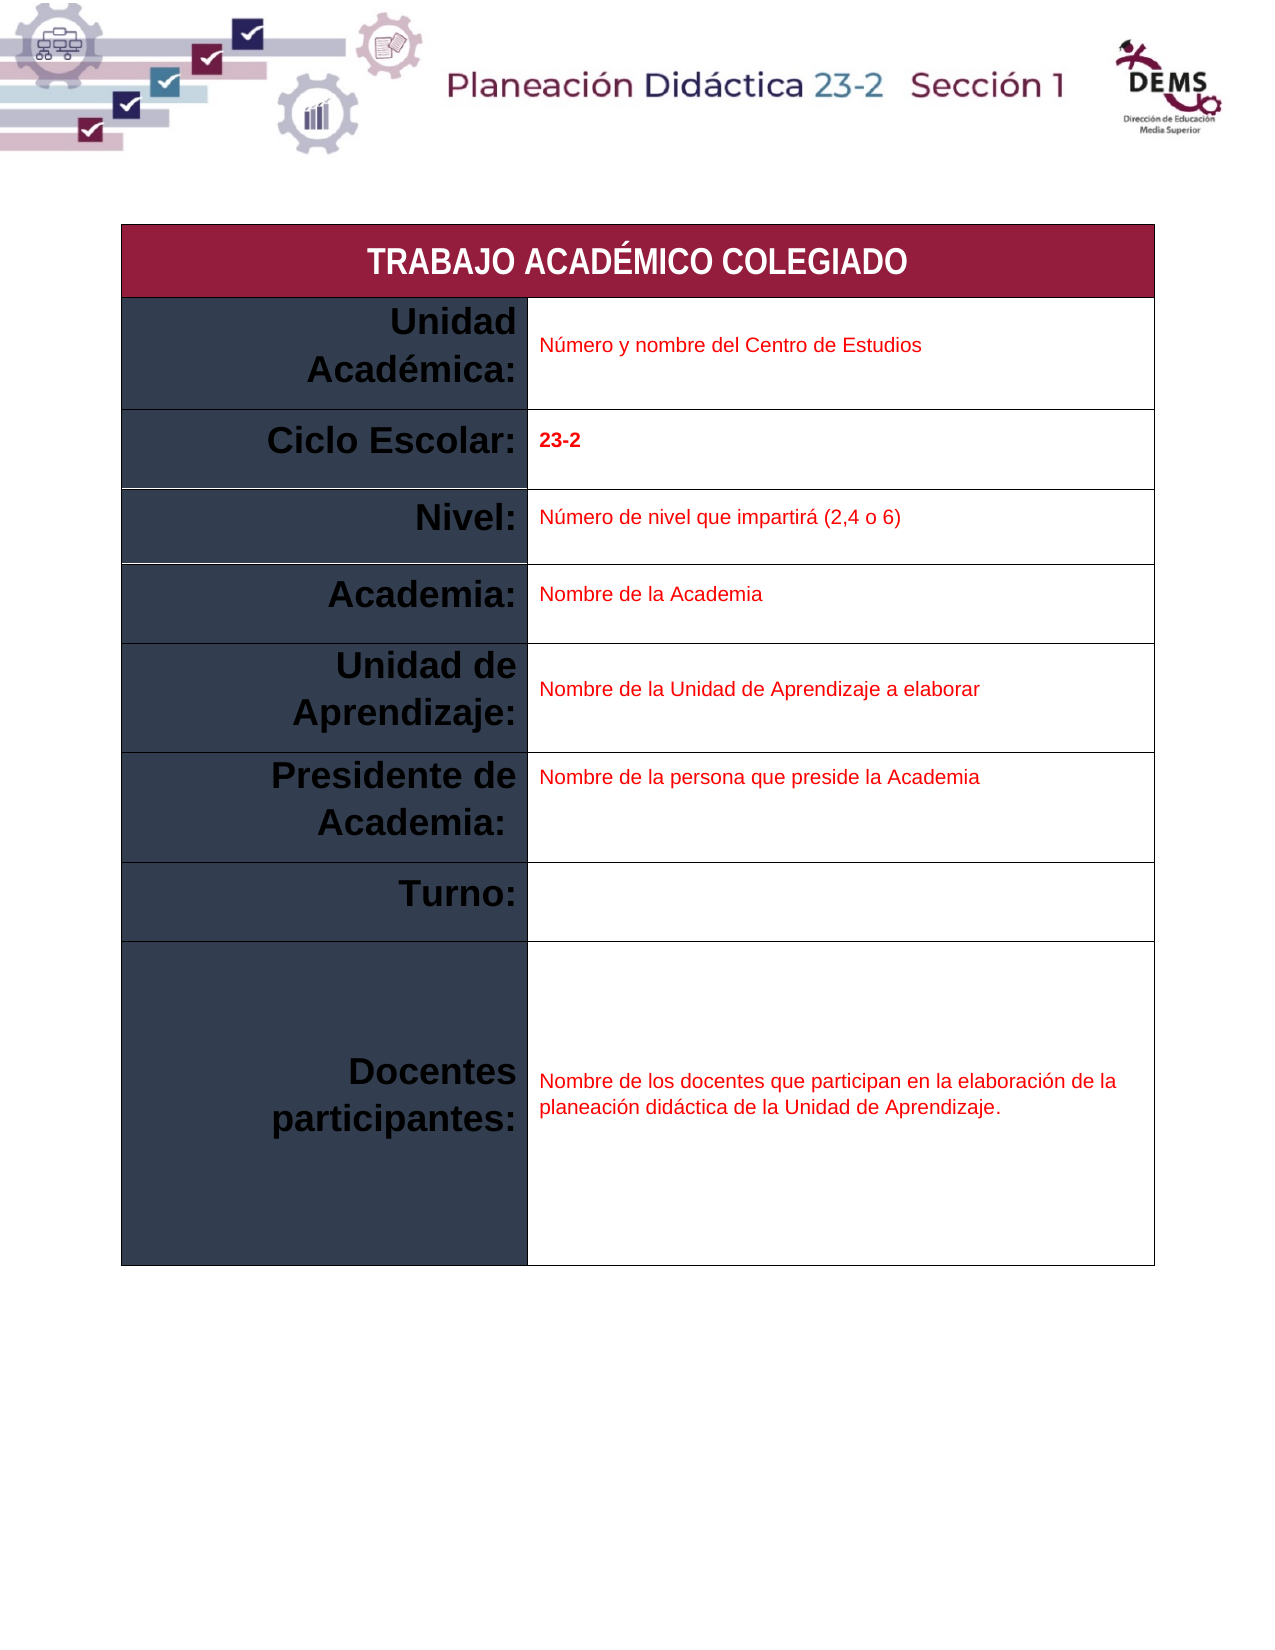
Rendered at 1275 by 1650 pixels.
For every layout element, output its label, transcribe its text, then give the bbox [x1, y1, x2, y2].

table_cell Nombre de la Unidad de Aprendizaje a elaborar [528, 644, 1154, 752]
table_cell Unidad de Aprendizaje: [122, 644, 527, 752]
table_cell Nivel: [122, 490, 527, 563]
table_cell Unidad Académica: [122, 298, 527, 409]
table_cell Academia: [122, 565, 527, 643]
table_cell [528, 863, 1154, 941]
table_cell Nombre de los docentes que participan en la elaboración de la planeación didáctica de la Unidad de Aprendizaje. [528, 942, 1154, 1265]
table_cell Número de nivel que impartirá (2,4 o 6) [528, 490, 1154, 563]
table_header TRABAJO ACADÉMICO COLEGIADO [122, 225, 1154, 297]
table_cell Número y nombre del Centro de Estudios [528, 298, 1154, 409]
picture [0, 3, 1274, 170]
table_cell Presidente de Academia: [122, 753, 527, 862]
table_cell Ciclo Escolar: [122, 410, 527, 488]
table_cell Docentes participantes: [122, 942, 527, 1265]
table_cell Nombre de la Academia [528, 565, 1154, 643]
table_cell 23-2 [528, 410, 1154, 488]
table_cell Turno: [122, 863, 527, 941]
table_cell Nombre de la persona que preside la Academia [528, 753, 1154, 862]
